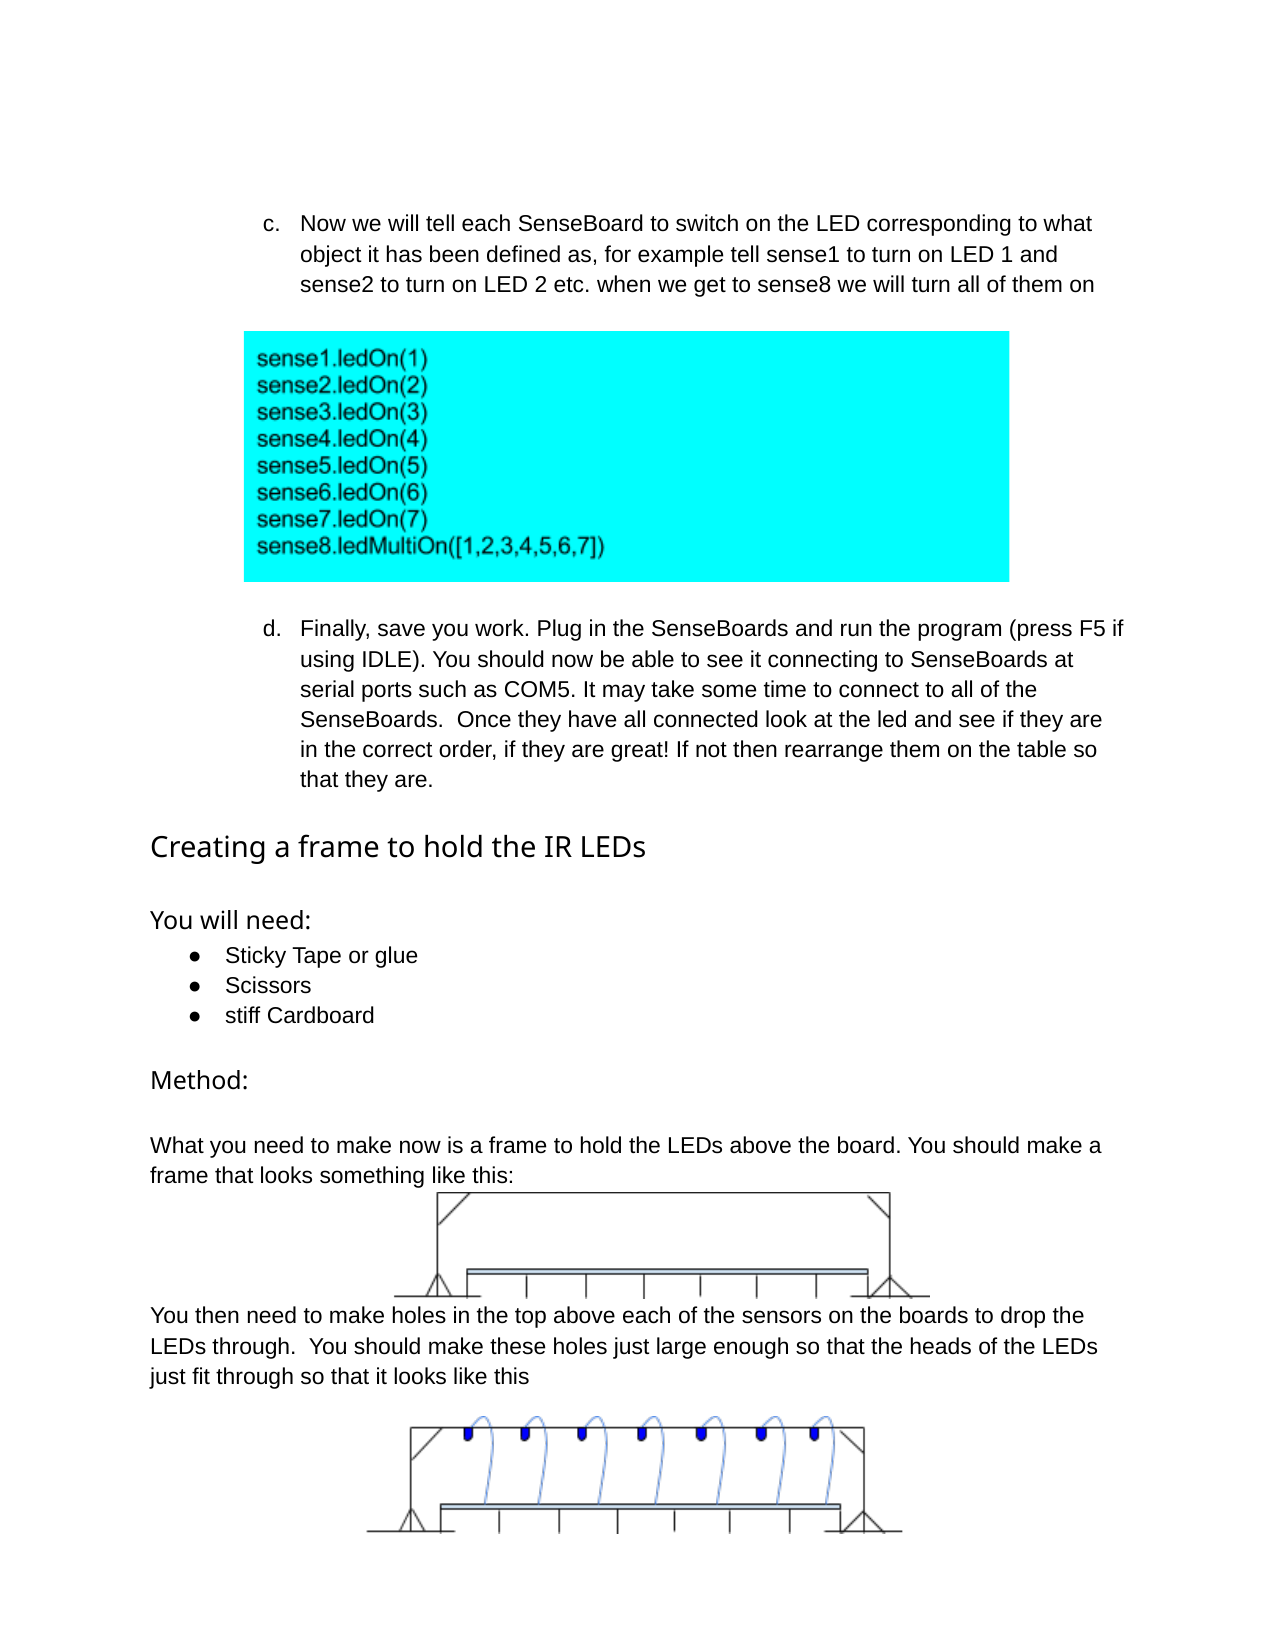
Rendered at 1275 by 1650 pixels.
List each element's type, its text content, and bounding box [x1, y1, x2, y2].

list Scissors [188, 972, 1125, 998]
picture [243, 331, 1010, 582]
list Finally, save you work. Plug in the SenseBoards and run the program (press F5 if using IDLE). You should now be able to see it connecting to SenseBoards at serial ports such as COM5. It may take some time to connect to all of the SenseBoards. Once they have all connected look at the led and see if they are in the correct order, if they are great! If not then rearrange them on the table so that they are. [263, 615, 1125, 793]
picture [366, 1416, 903, 1534]
picture [393, 1192, 930, 1299]
list Now we will tell each SenseBoard to switch on the LED corresponding to what object it has been defined as, for example tell sense1 to turn on LED 1 and sense2 to turn on LED 2 etc. when we get to sense8 we will turn all of them on [263, 210, 1125, 297]
list stiff Cardboard [188, 1002, 1125, 1028]
subtitle You will need: [150, 903, 1125, 937]
text What you need to make now is a frame to hold the LEDs above the board. You should make a frame that looks something like this: [150, 1132, 1125, 1188]
text You then need to make holes in the top above each of the sensors on the boards to drop the LEDs through. You should make these holes just large enough so that the heads of the LEDs just fit through so that it looks like this [150, 1302, 1125, 1389]
list Sticky Tape or glue [188, 942, 1125, 968]
text Method: [150, 1063, 1125, 1097]
text Creating a frame to hold the IR LEDs [150, 827, 1125, 866]
